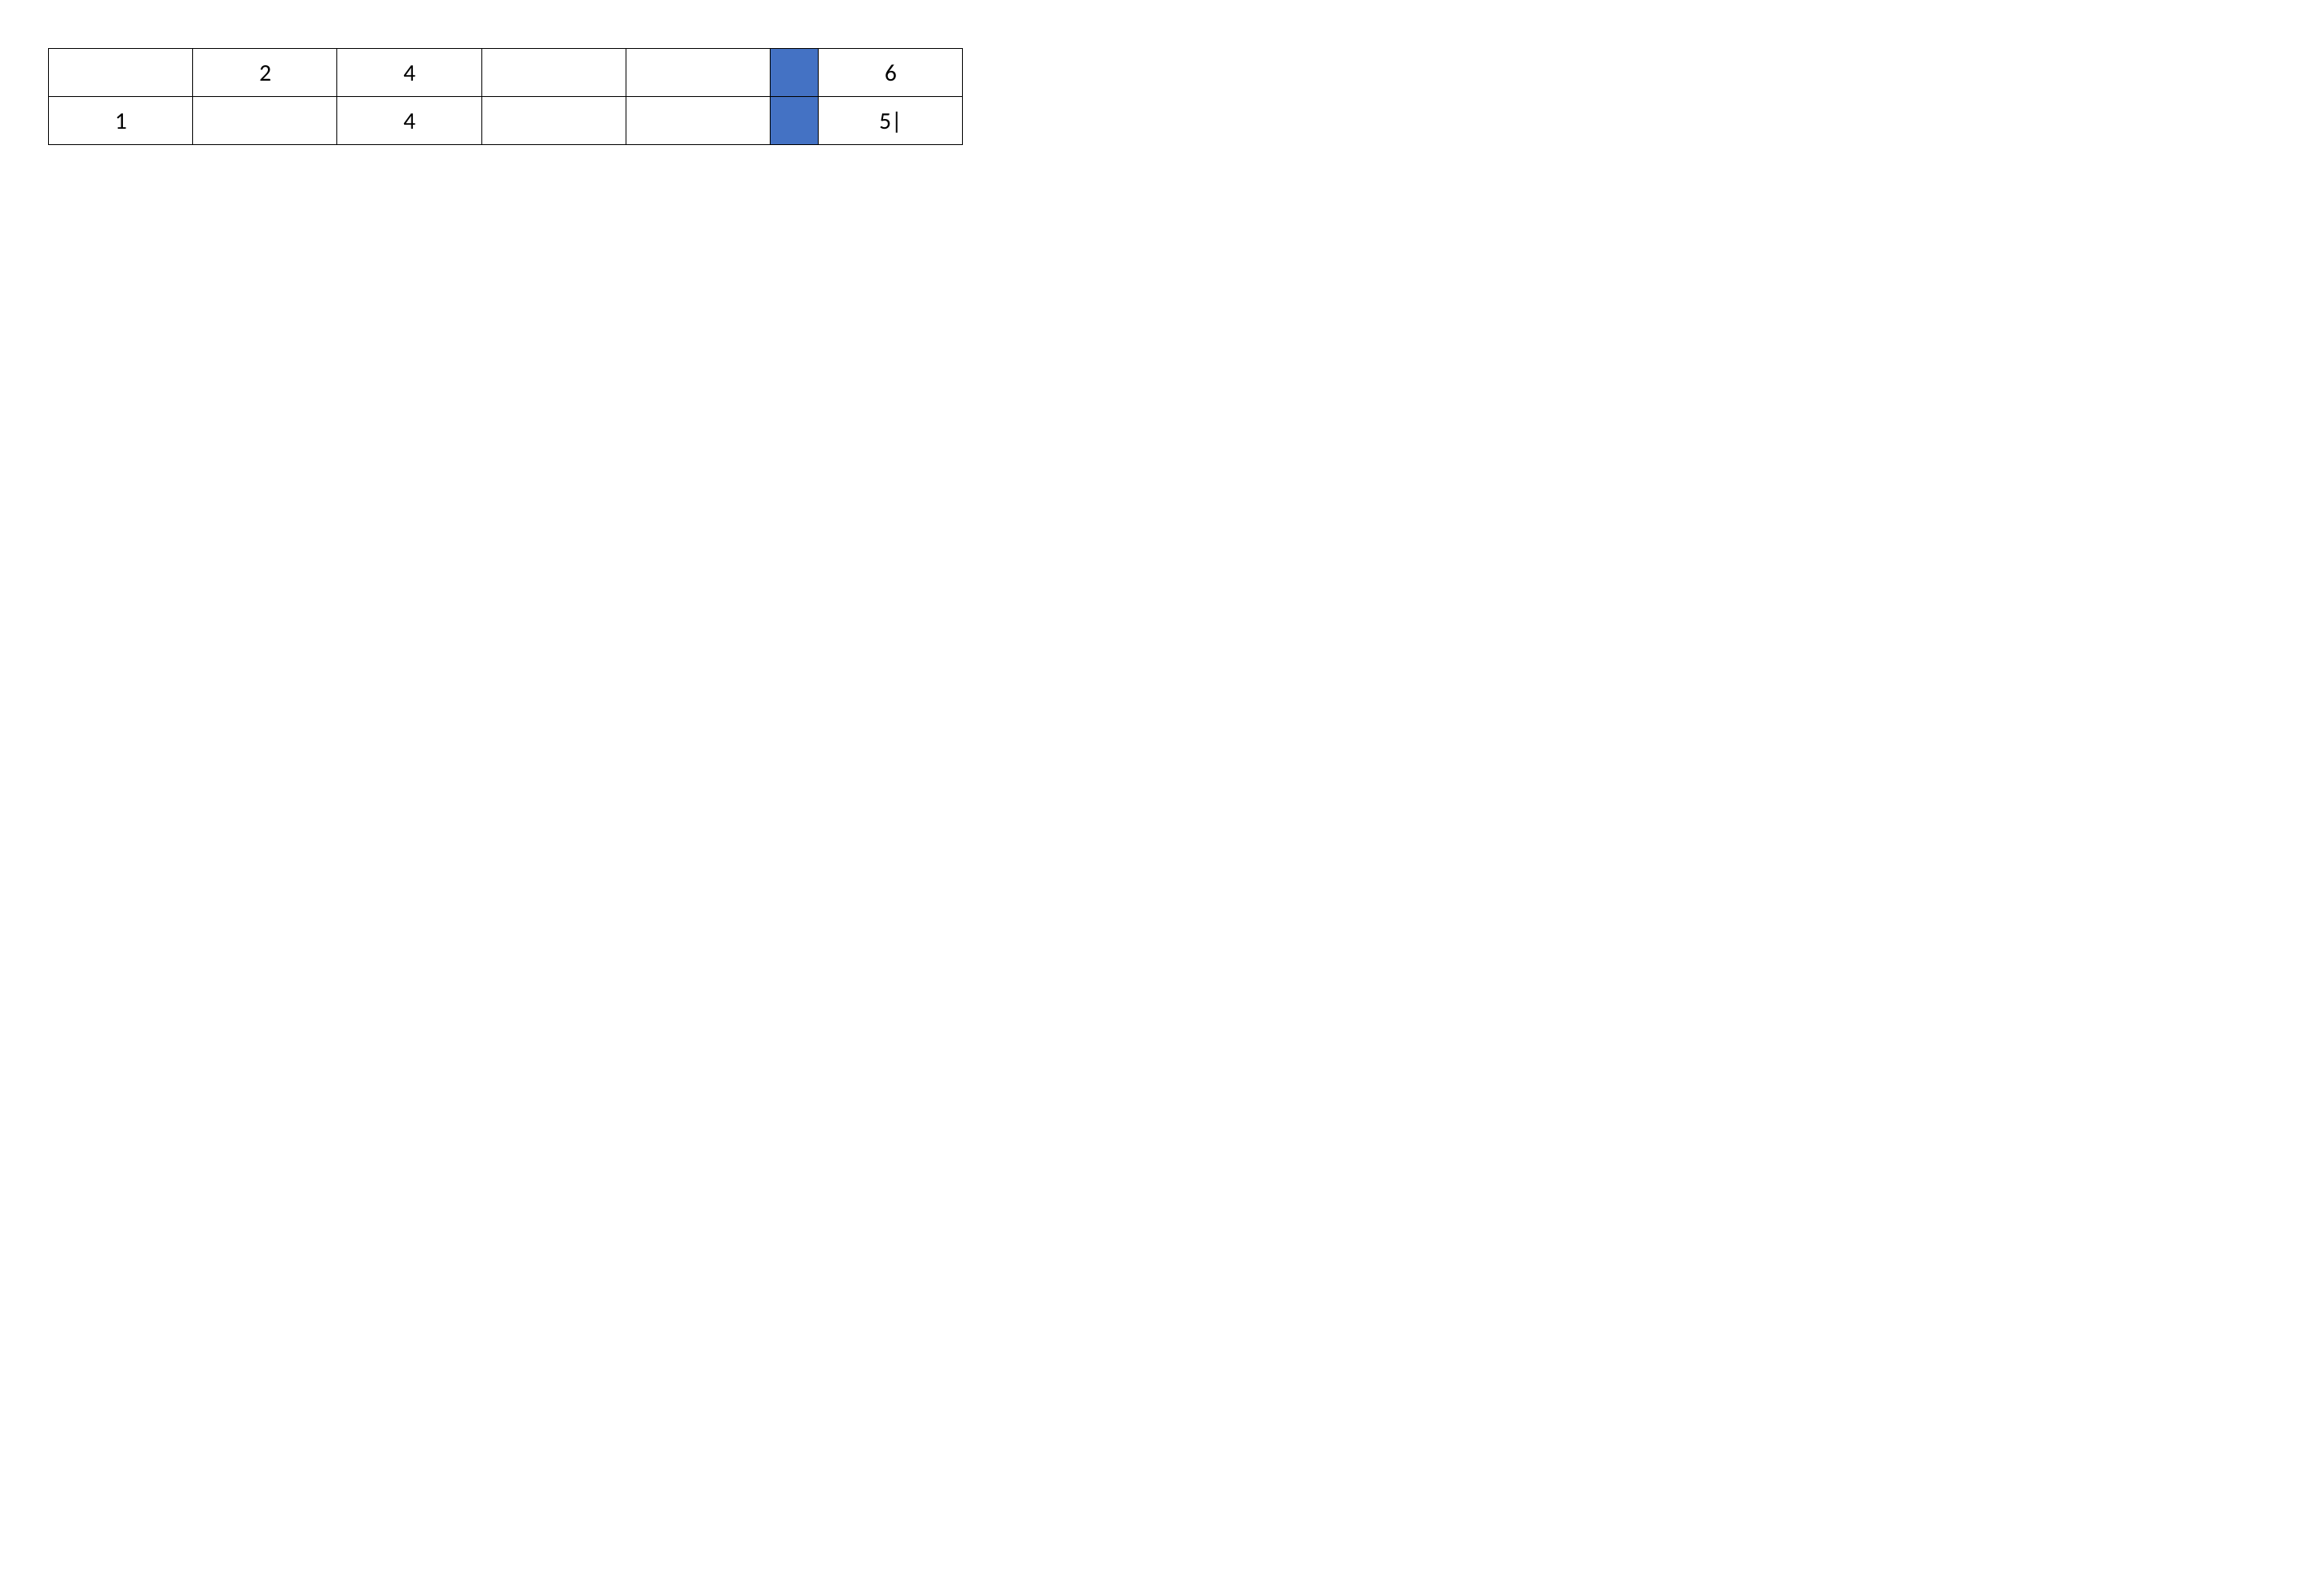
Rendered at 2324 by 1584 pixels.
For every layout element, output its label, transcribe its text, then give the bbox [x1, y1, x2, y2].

table_cell 1 [49, 97, 192, 144]
table_cell [626, 97, 770, 144]
table_cell [482, 97, 626, 144]
table_cell [771, 97, 818, 144]
table_cell [49, 49, 192, 96]
table_cell 2 [193, 49, 336, 96]
table_cell 4 [337, 97, 481, 144]
table_cell [193, 97, 336, 144]
table_cell 4 [337, 49, 481, 96]
table_cell 6 [819, 49, 962, 96]
table_cell [626, 49, 770, 96]
table_cell [482, 49, 626, 96]
table_cell 5| [819, 97, 962, 144]
table_cell [771, 49, 818, 96]
